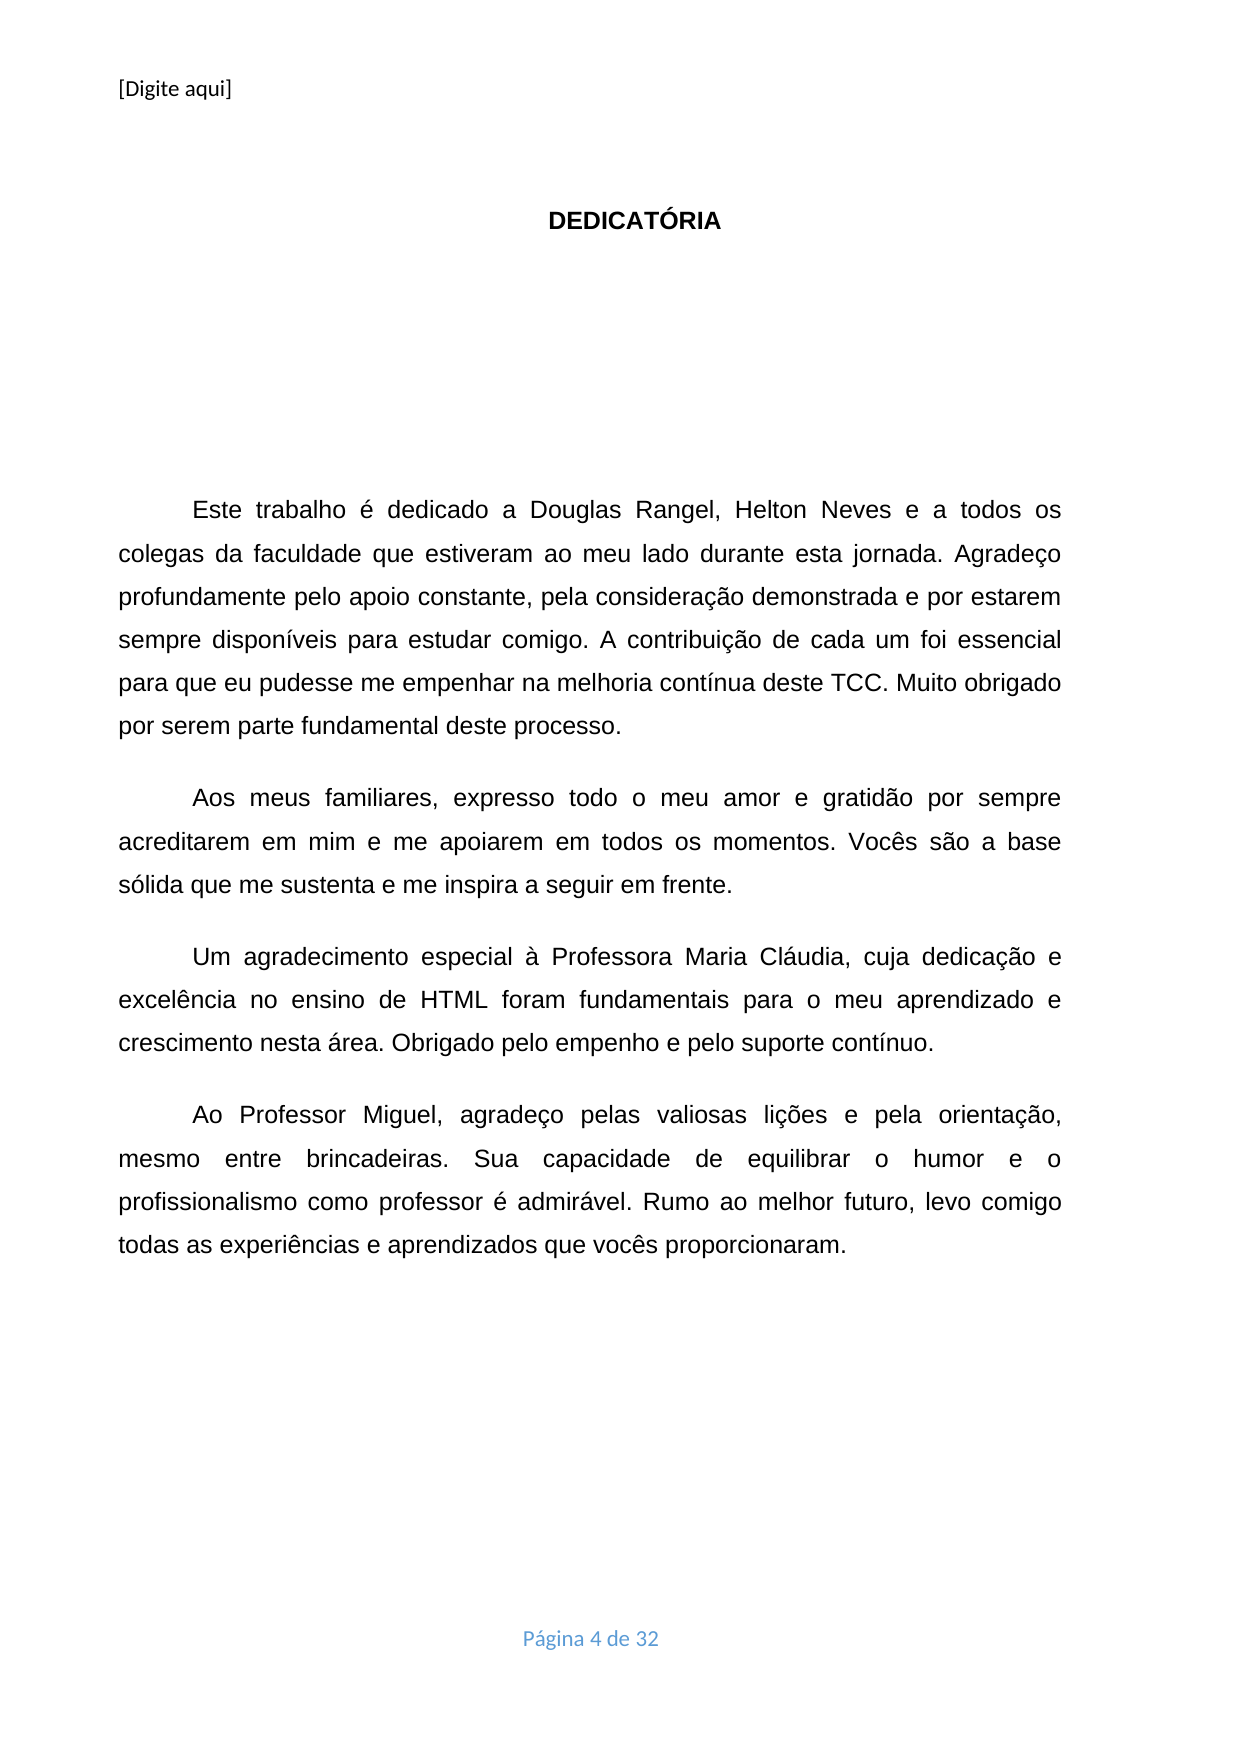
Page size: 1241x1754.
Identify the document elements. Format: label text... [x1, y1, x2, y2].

text Um agradecimento especial à Professora Maria Cláudia, cuja dedicação e excelência no ensino de HTML foram fundamentais para o meu aprendizado e crescimento nesta área. Obrigado pelo empenho e pelo suporte contínuo. [118, 942, 1063, 1057]
text DEDICATÓRIA [207, 206, 1063, 235]
text Ao Professor Miguel, agradeço pelas valiosas lições e pela orientação, mesmo entre brincadeiras. Sua capacidade de equilibrar o humor e o profissionalismo como professor é admirável. Rumo ao melhor futuro, levo comigo todas as experiências e aprendizados que vocês proporcionaram. [118, 1101, 1063, 1259]
text Este trabalho é dedicado a Douglas Rangel, Helton Neves e a todos os colegas da faculdade que estiveram ao meu lado durante esta jornada. Agradeço profundamente pelo apoio constante, pela consideração demonstrada e por estarem sempre disponíveis para estudar comigo. A contribuição de cada um foi essencial para que eu pudesse me empenhar na melhoria contínua deste TCC. Muito obrigado por serem parte fundamental deste processo. [118, 496, 1063, 740]
text Aos meus familiares, expresso todo o meu amor e gratidão por sempre acreditarem em mim e me apoiarem em todos os momentos. Vocês são a base sólida que me sustenta e me inspira a seguir em frente. [118, 783, 1063, 898]
